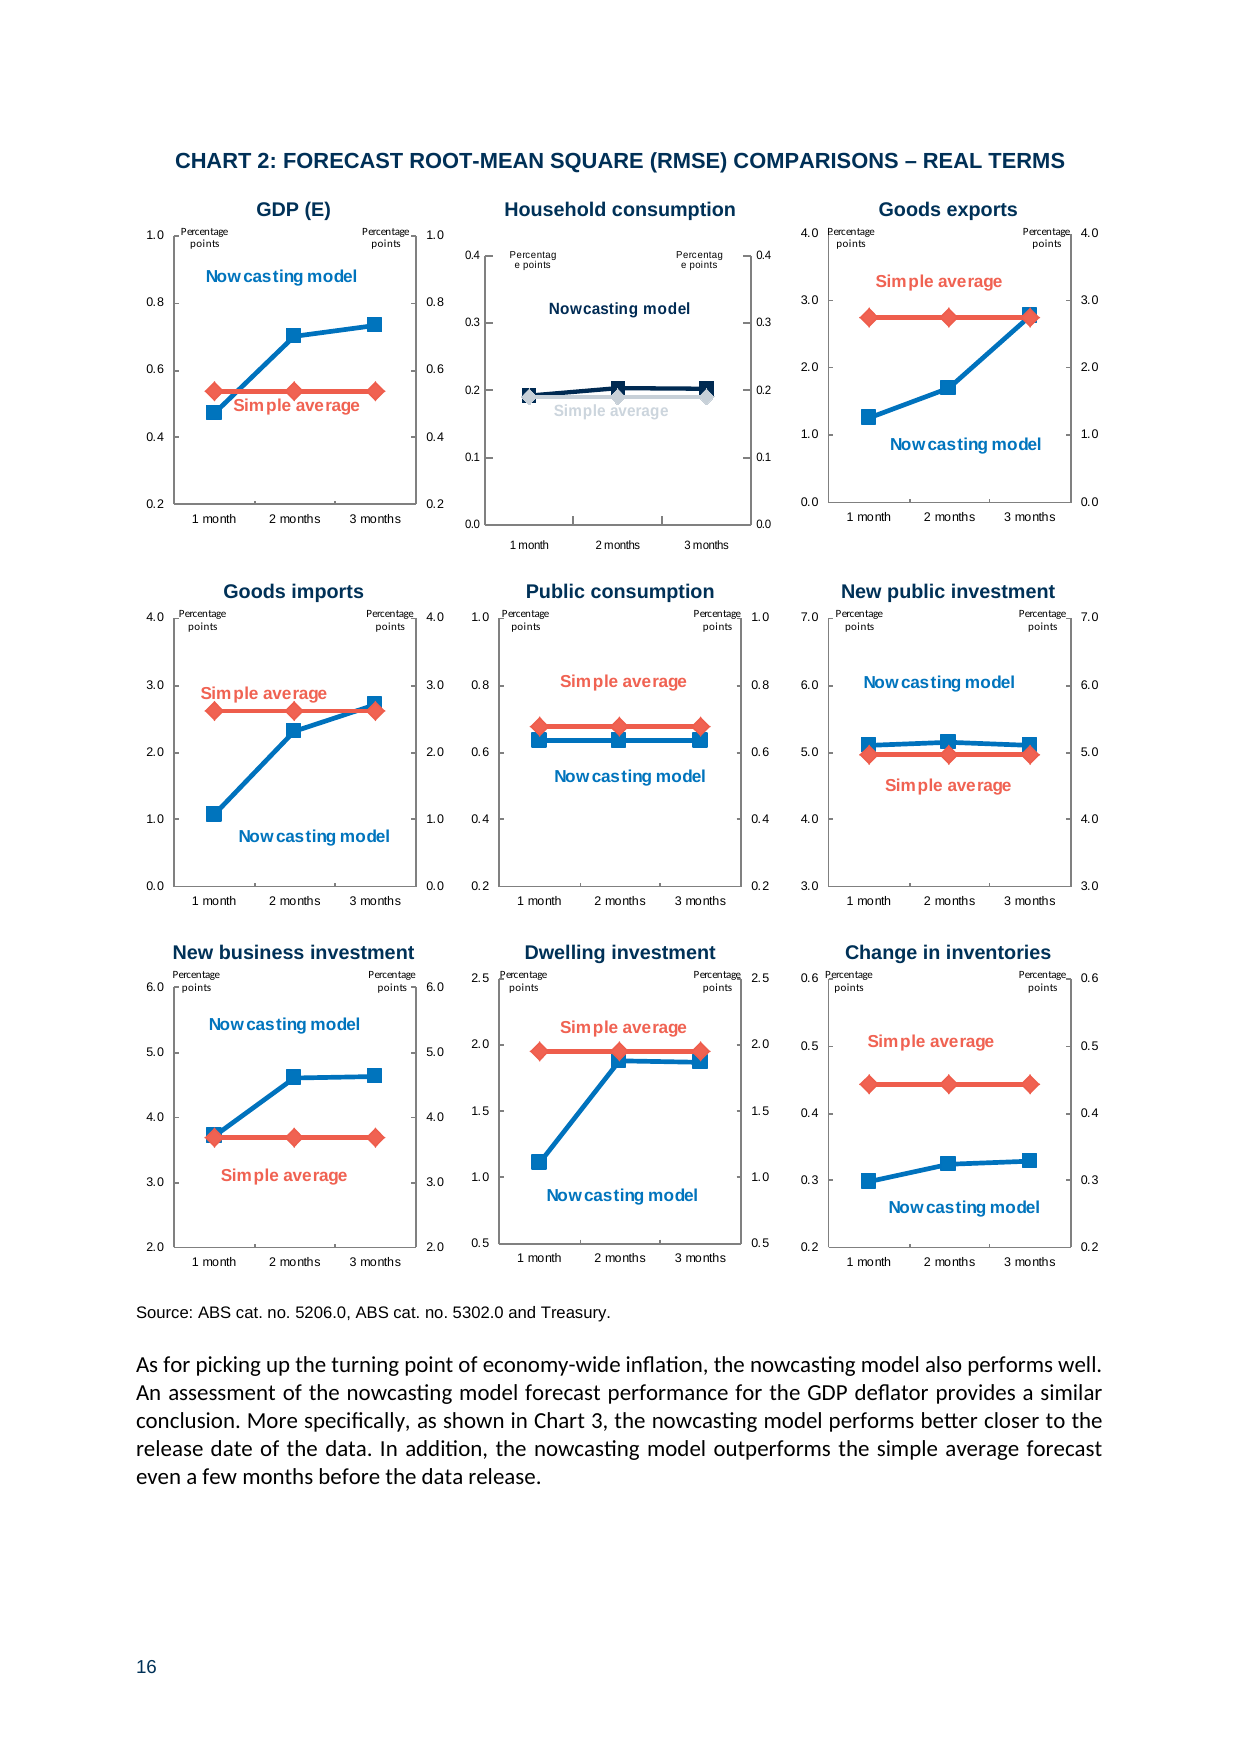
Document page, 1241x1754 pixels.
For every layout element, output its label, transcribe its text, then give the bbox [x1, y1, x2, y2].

text As for picking up the turning point of economy-wide inflation, the nowcasting model also performs well. An assessment of the nowcasting model forecast performance for the GDP deflator provides a similar conclusion. More specifically, as shown in Chart 3, the nowcasting model performs better closer to the release date of the data. In addition, the nowcasting model outperforms the simple average forecast even a few months before the data release. [136, 1350, 1104, 1490]
subtitle GDP (E) Household consumption Goods exports [136, 198, 1104, 221]
subtitle Goods imports Public consumption New public investment [136, 580, 1104, 603]
text Source: ABS cat. no. 5206.0, ABS cat. no. 5302.0 and Treasury. [136, 1302, 1104, 1322]
subtitle Chart 2: Forecast root-mean square (RMSE) comparisons – real terms [136, 148, 1104, 173]
subtitle New business investment Dwelling investment Change in inventories [136, 941, 1104, 964]
